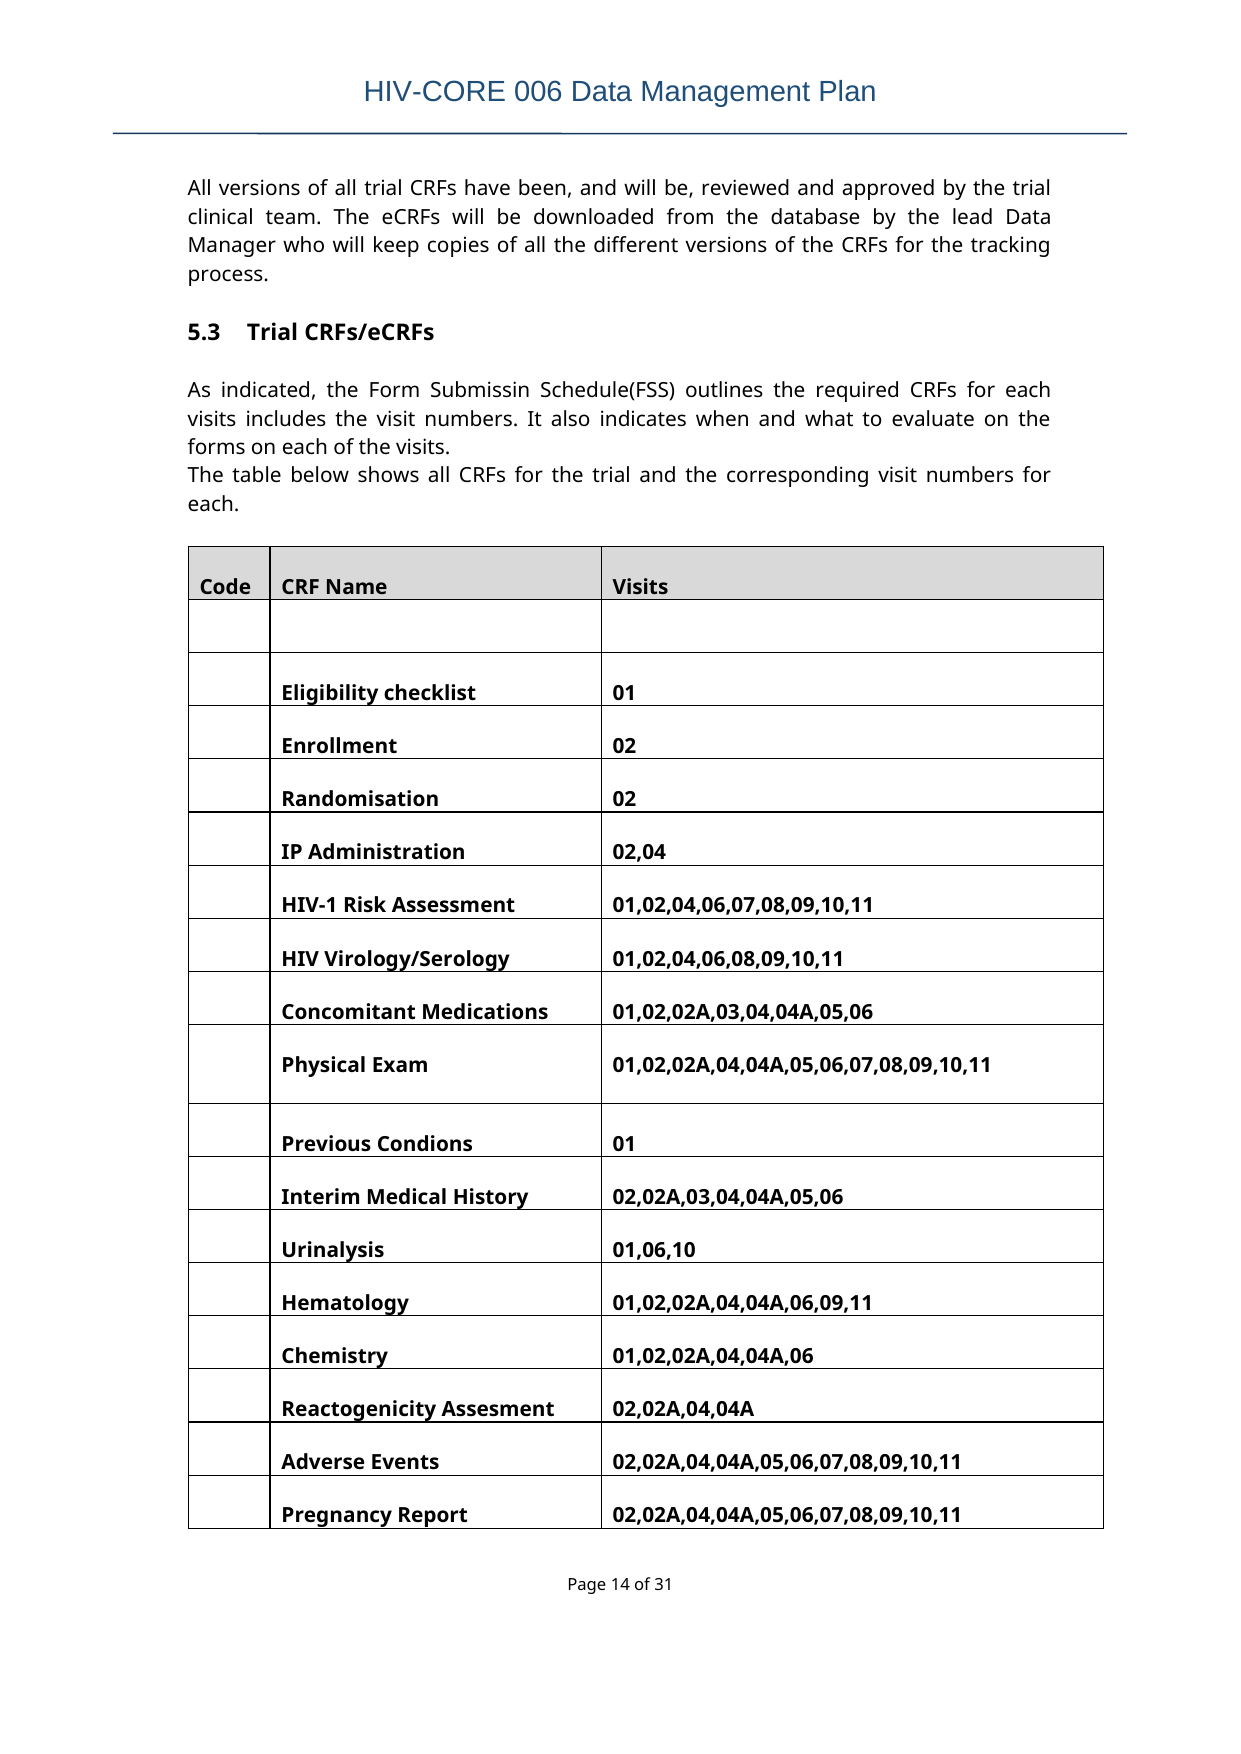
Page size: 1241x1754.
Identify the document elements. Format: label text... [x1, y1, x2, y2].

table_cell [189, 759, 269, 811]
table_header Visits [602, 547, 1103, 599]
table_cell [189, 706, 269, 758]
table_cell [189, 1316, 269, 1368]
table_cell [189, 1369, 269, 1421]
table_cell Reactogenicity Assesment [271, 1369, 601, 1421]
table_cell Pregnancy Report [271, 1476, 601, 1528]
table_cell 01,02,04,06,08,09,10,11 [602, 919, 1103, 971]
table_header Code [189, 547, 269, 599]
text As indicated, the Form Submissin Schedule(FSS) outlines the required CRFs for each visits includes the visit numbers. It also indicates when and what to evaluate on the forms on each of the visits. [187, 375, 1053, 461]
table_cell [271, 600, 601, 652]
table_cell Enrollment [271, 706, 601, 758]
text The table below shows all CRFs for the trial and the corresponding visit numbers for each. [187, 461, 1053, 517]
table_cell 01,06,10 [602, 1210, 1103, 1262]
table_cell IP Administration [271, 813, 601, 864]
table_cell 02,04 [602, 813, 1103, 864]
table_cell HIV Virology/Serology [271, 919, 601, 971]
table_cell [602, 600, 1103, 652]
table_cell [189, 866, 269, 918]
table_cell HIV-1 Risk Assessment [271, 866, 601, 918]
table_header CRF Name [271, 547, 601, 599]
table_cell [189, 1157, 269, 1209]
table_cell [189, 600, 269, 652]
table_cell Chemistry [271, 1316, 601, 1368]
table_cell [189, 1476, 269, 1528]
table_cell 02 [602, 706, 1103, 758]
table_cell 02,02A,04,04A [602, 1369, 1103, 1421]
table_cell 01,02,02A,04,04A,06 [602, 1316, 1103, 1368]
table_cell Physical Exam [271, 1025, 601, 1103]
table_cell 02,02A,04,04A,05,06,07,08,09,10,11 [602, 1476, 1103, 1528]
subtitle Trial CRFs/eCRFs [187, 316, 1053, 347]
table_cell [189, 972, 269, 1024]
table_cell 02,02A,04,04A,05,06,07,08,09,10,11 [602, 1423, 1103, 1474]
table_cell [189, 1104, 269, 1156]
table_cell Eligibility checklist [271, 653, 601, 705]
table_cell 01,02,04,06,07,08,09,10,11 [602, 866, 1103, 918]
table_cell [189, 919, 269, 971]
table_cell Previous Condions [271, 1104, 601, 1156]
table_cell 02,02A,03,04,04A,05,06 [602, 1157, 1103, 1209]
table_cell 02 [602, 759, 1103, 811]
table_cell Hematology [271, 1263, 601, 1315]
table_cell Urinalysis [271, 1210, 601, 1262]
table_cell Interim Medical History [271, 1157, 601, 1209]
table_cell Randomisation [271, 759, 601, 811]
table_cell 01,02,02A,04,04A,05,06,07,08,09,10,11 [602, 1025, 1103, 1103]
table_cell Adverse Events [271, 1423, 601, 1474]
table_cell [189, 1210, 269, 1262]
table_cell 01,02,02A,03,04,04A,05,06 [602, 972, 1103, 1024]
text All versions of all trial CRFs have been, and will be, reviewed and approved by the trial clinical team. The eCRFs will be downloaded from the database by the lead Data Manager who will keep copies of all the different versions of the CRFs for the tracking process. [187, 173, 1053, 287]
table_cell [189, 1025, 269, 1103]
table_cell Concomitant Medications [271, 972, 601, 1024]
table_cell 01 [602, 653, 1103, 705]
table_cell [189, 653, 269, 705]
table_cell [189, 1423, 269, 1474]
table_cell 01,02,02A,04,04A,06,09,11 [602, 1263, 1103, 1315]
table_cell [189, 1263, 269, 1315]
table_cell [189, 813, 269, 864]
table_cell 01 [602, 1104, 1103, 1156]
